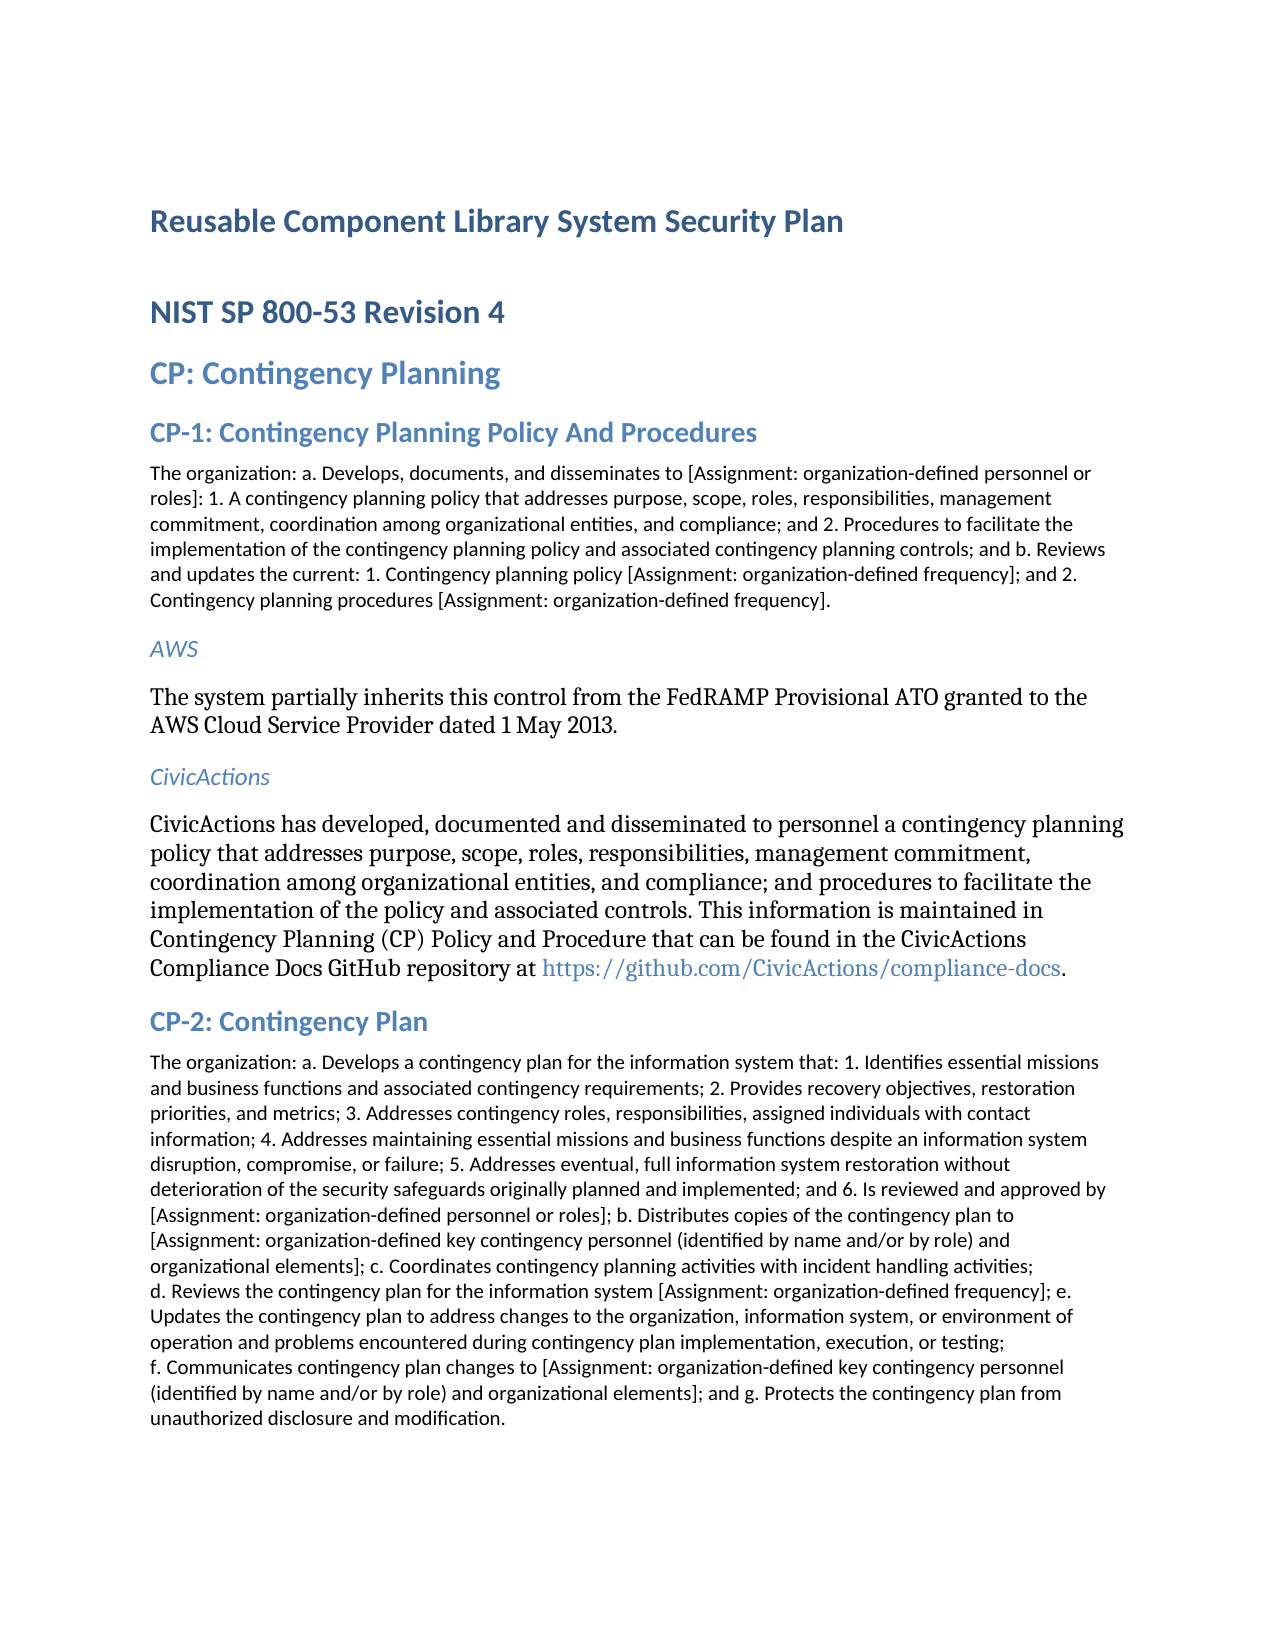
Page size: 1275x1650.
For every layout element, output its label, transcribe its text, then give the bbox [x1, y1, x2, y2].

subtitle CP-1: Contingency Planning Policy And Procedures [150, 414, 1125, 449]
text CivicActions has developed, documented and disseminated to personnel a contingency planning policy that addresses purpose, scope, roles, responsibilities, management commitment, coordination among organizational entities, and compliance; and procedures to facilitate the implementation of the policy and associated controls. This information is maintained in Contingency Planning (CP) Policy and Procedure that can be found in the CivicActions Compliance Docs GitHub repository at https://github.com/CivicActions/compliance-docs. [150, 810, 1125, 983]
text The organization: a. Develops, documents, and disseminates to [Assignment: organization-defined personnel or roles]: 1. A contingency planning policy that addresses purpose, scope, roles, responsibilities, management commitment, coordination among organizational entities, and compliance; and 2. Procedures to facilitate the implementation of the contingency planning policy and associated contingency planning controls; and b. Reviews and updates the current: 1. Contingency planning policy [Assignment: organization-defined frequency]; and 2. Contingency planning procedures [Assignment: organization-defined frequency]. [150, 460, 1125, 612]
subtitle NIST SP 800-53 Revision 4 [150, 291, 1125, 331]
text The system partially inherits this control from the FedRAMP Provisional ATO granted to the AWS Cloud Service Provider dated 1 May 2013. [150, 682, 1125, 740]
subtitle Reusable Component Library System Security Plan [150, 200, 1125, 241]
subtitle AWS [150, 633, 1125, 664]
subtitle CivicActions [150, 761, 1125, 791]
subtitle CP-2: Contingency Plan [150, 1003, 1125, 1039]
subtitle CP: Contingency Planning [150, 352, 1125, 393]
